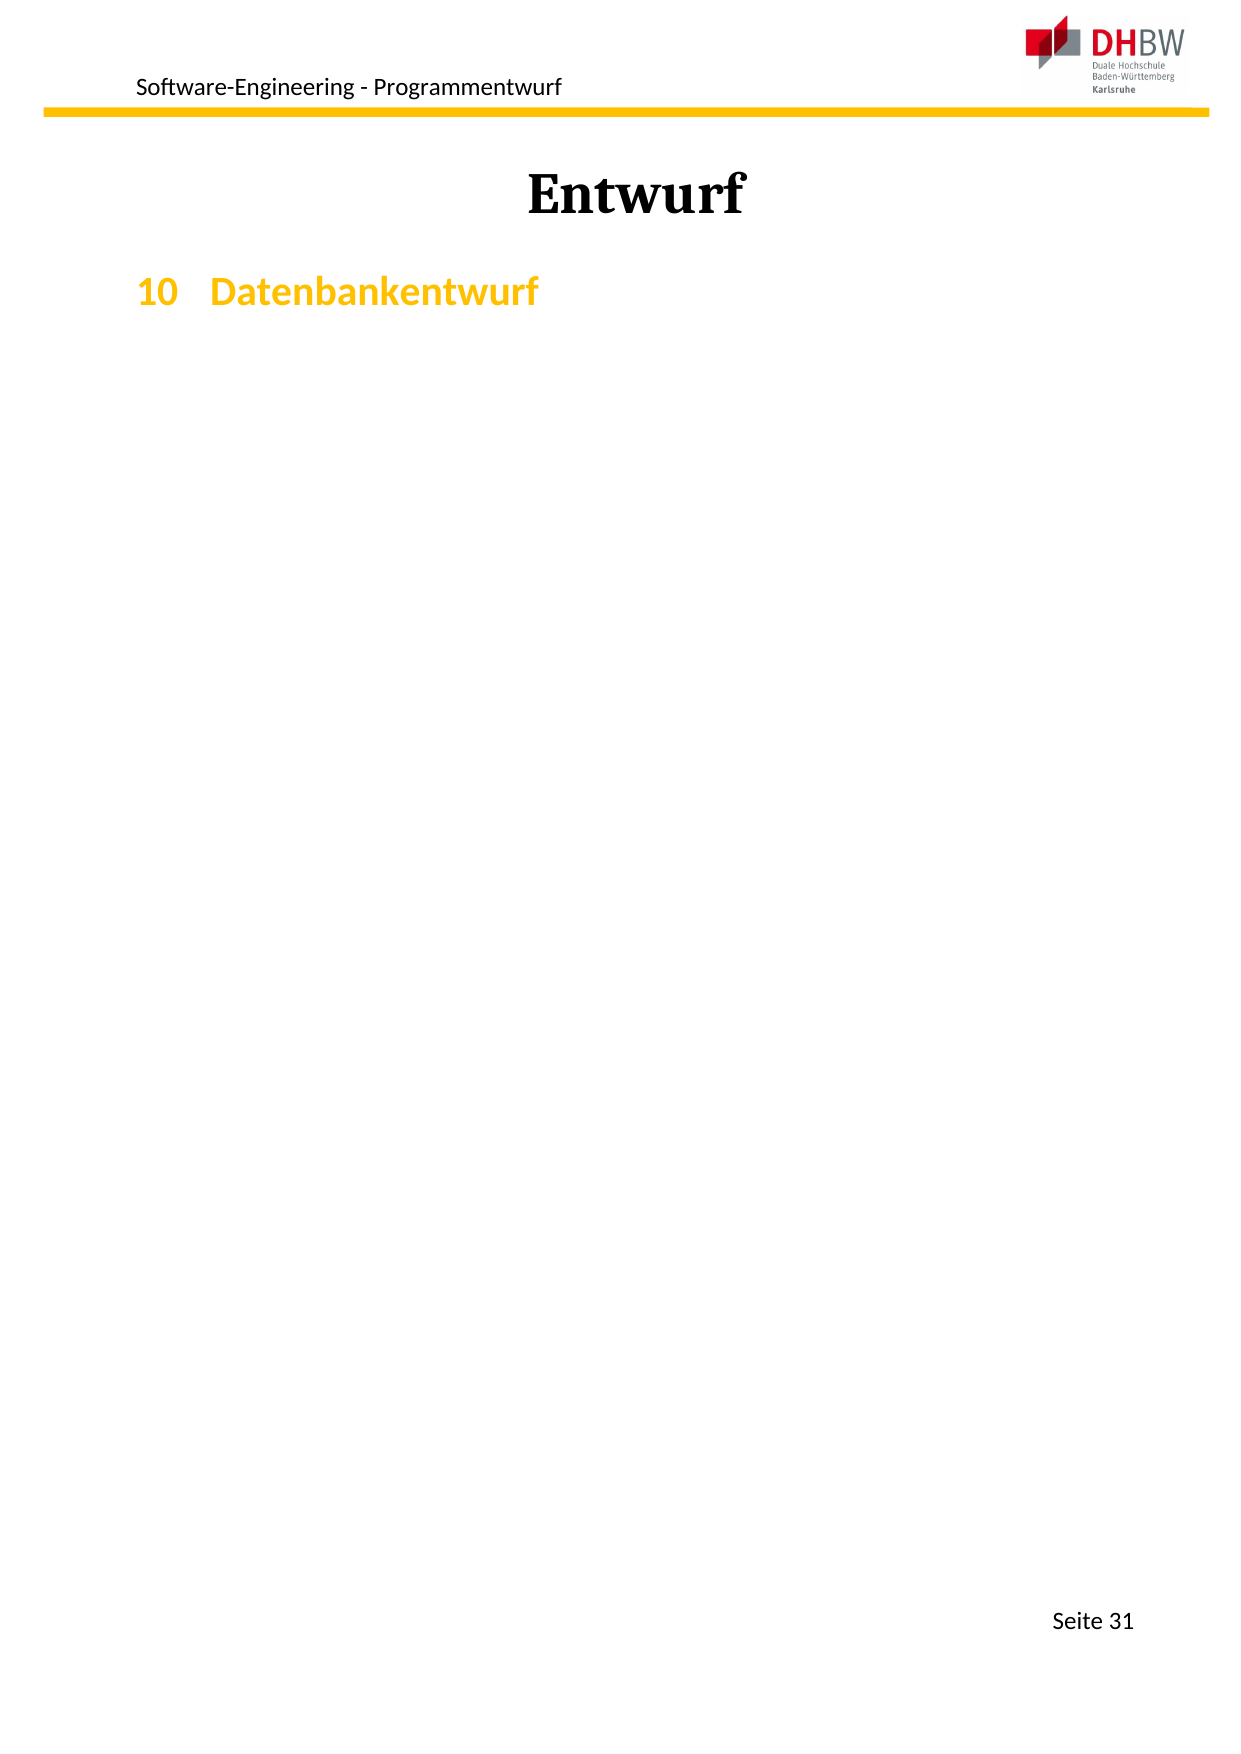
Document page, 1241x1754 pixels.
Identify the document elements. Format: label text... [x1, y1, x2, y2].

title Entwurf [136, 161, 1134, 228]
subtitle Datenbankentwurf [136, 265, 1134, 316]
picture [1020, 14, 1189, 95]
